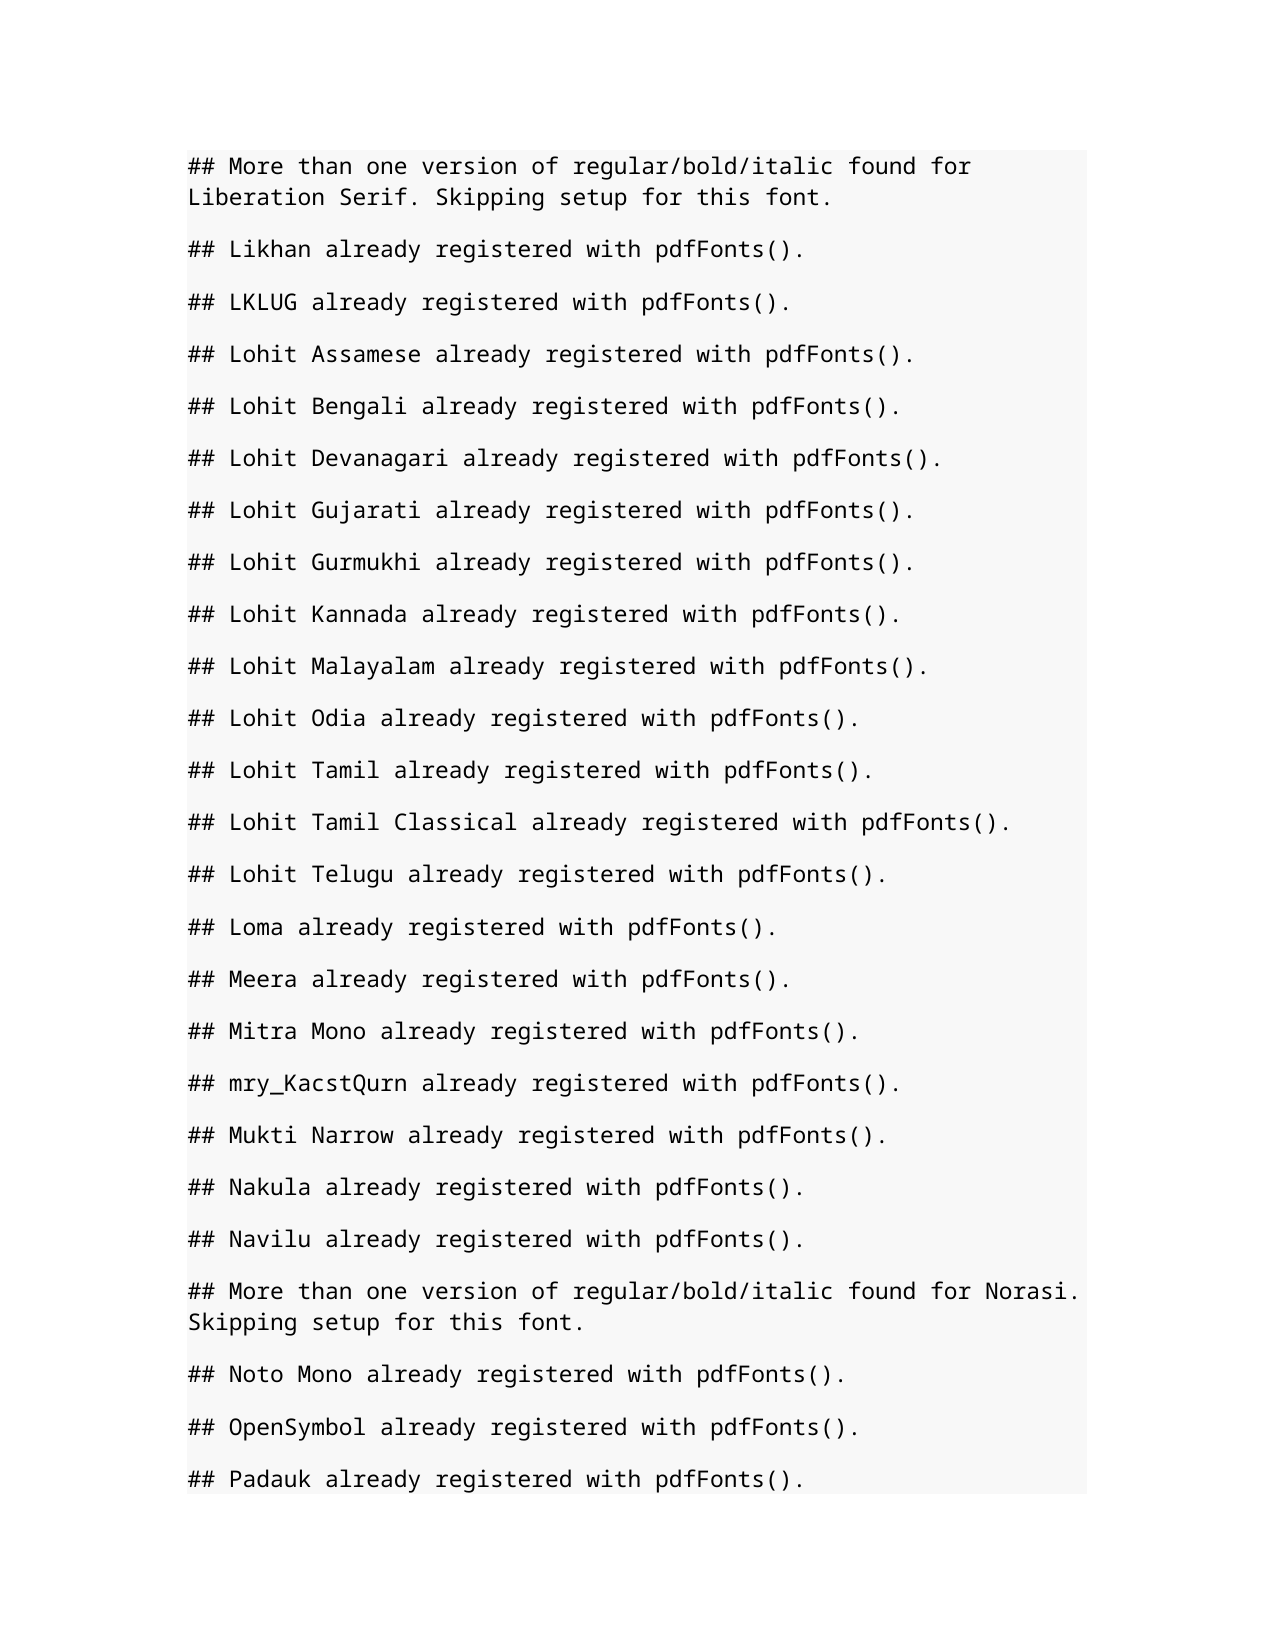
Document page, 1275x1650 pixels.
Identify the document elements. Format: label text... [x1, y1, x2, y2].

text ## Lohit Telugu already registered with pdfFonts(). [187, 858, 1087, 889]
text ## Lohit Odia already registered with pdfFonts(). [187, 702, 1087, 733]
text ## Mukti Narrow already registered with pdfFonts(). [187, 1119, 1087, 1150]
text ## Loma already registered with pdfFonts(). [187, 910, 1087, 942]
text ## Noto Mono already registered with pdfFonts(). [187, 1358, 1087, 1389]
text ## Lohit Devanagari already registered with pdfFonts(). [187, 442, 1087, 473]
text ## mry_KacstQurn already registered with pdfFonts(). [187, 1067, 1087, 1098]
text ## Nakula already registered with pdfFonts(). [187, 1171, 1087, 1202]
text ## Meera already registered with pdfFonts(). [187, 962, 1087, 994]
text ## Lohit Kannada already registered with pdfFonts(). [187, 598, 1087, 629]
text ## Mitra Mono already registered with pdfFonts(). [187, 1014, 1087, 1046]
text ## More than one version of regular/bold/italic found for Liberation Serif. Skipping setup for this font. [187, 150, 1087, 212]
text ## Lohit Gujarati already registered with pdfFonts(). [187, 494, 1087, 525]
text ## Lohit Bengali already registered with pdfFonts(). [187, 389, 1087, 421]
text ## Likhan already registered with pdfFonts(). [187, 233, 1087, 264]
text ## More than one version of regular/bold/italic found for Norasi. Skipping setup for this font. [187, 1275, 1087, 1337]
text ## Lohit Tamil Classical already registered with pdfFonts(). [187, 806, 1087, 837]
text ## Padauk already registered with pdfFonts(). [187, 1462, 1087, 1494]
text ## Navilu already registered with pdfFonts(). [187, 1223, 1087, 1254]
text ## Lohit Malayalam already registered with pdfFonts(). [187, 650, 1087, 681]
text ## Lohit Assamese already registered with pdfFonts(). [187, 337, 1087, 369]
text ## OpenSymbol already registered with pdfFonts(). [187, 1410, 1087, 1442]
text ## Lohit Tamil already registered with pdfFonts(). [187, 754, 1087, 785]
text ## Lohit Gurmukhi already registered with pdfFonts(). [187, 546, 1087, 577]
text ## LKLUG already registered with pdfFonts(). [187, 285, 1087, 317]
